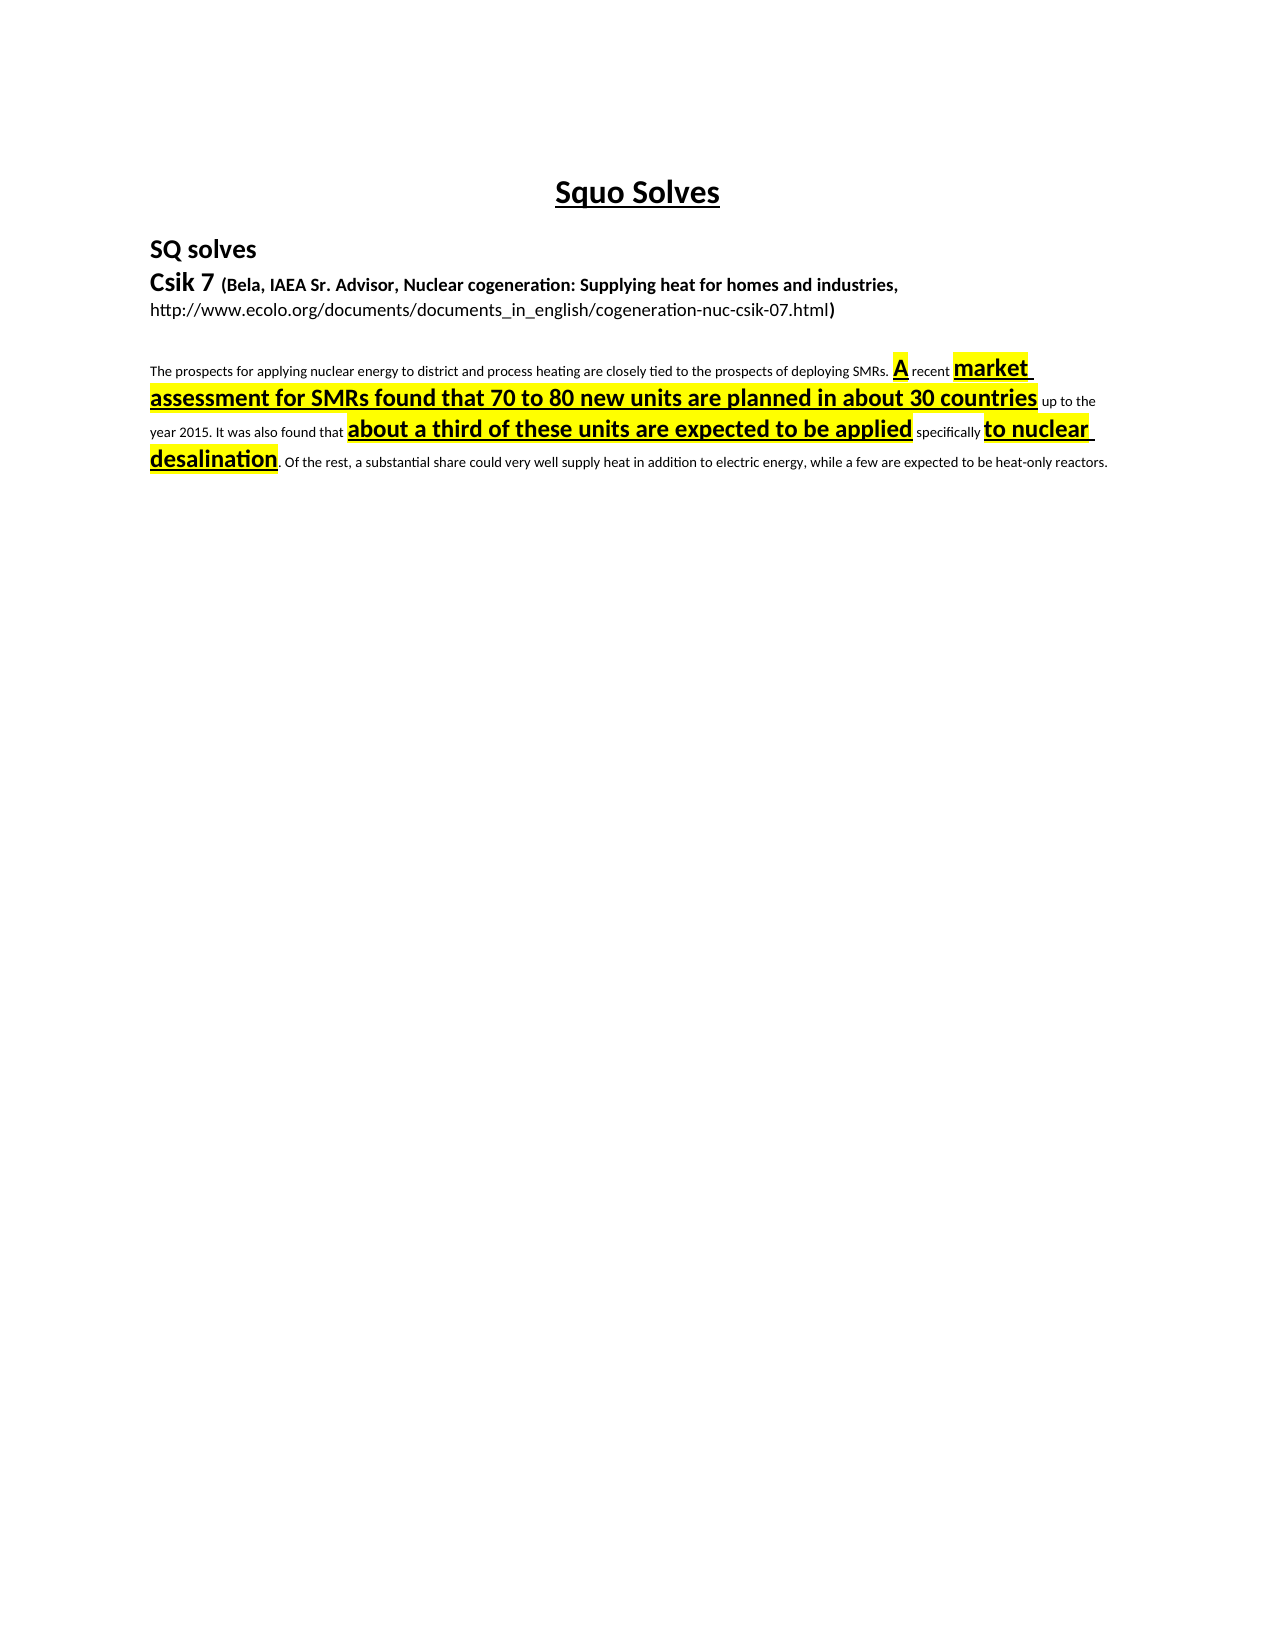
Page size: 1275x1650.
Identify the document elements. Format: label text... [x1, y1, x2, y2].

subtitle SQ solves [150, 232, 1125, 265]
text The prospects for applying nuclear energy to district and process heating are closely tied to the prospects of deploying SMRs. A recent market assessment for SMRs found that 70 to 80 new units are planned in about 30 countries up to the year 2015. It was also found that about a third of these units are expected to be applied specifically to nuclear desalination. Of the rest, a substantial share could very well supply heat in addition to electric energy, while a few are expected to be heat-only reactors. [150, 352, 1125, 474]
subtitle Squo Solves [150, 171, 1125, 212]
text Csik 7 (Bela, IAEA Sr. Advisor, Nuclear cogeneration: Supplying heat for homes and industries, http://www.ecolo.org/documents/documents_in_english/cogeneration-nuc-csik-07.html) [150, 265, 1125, 321]
